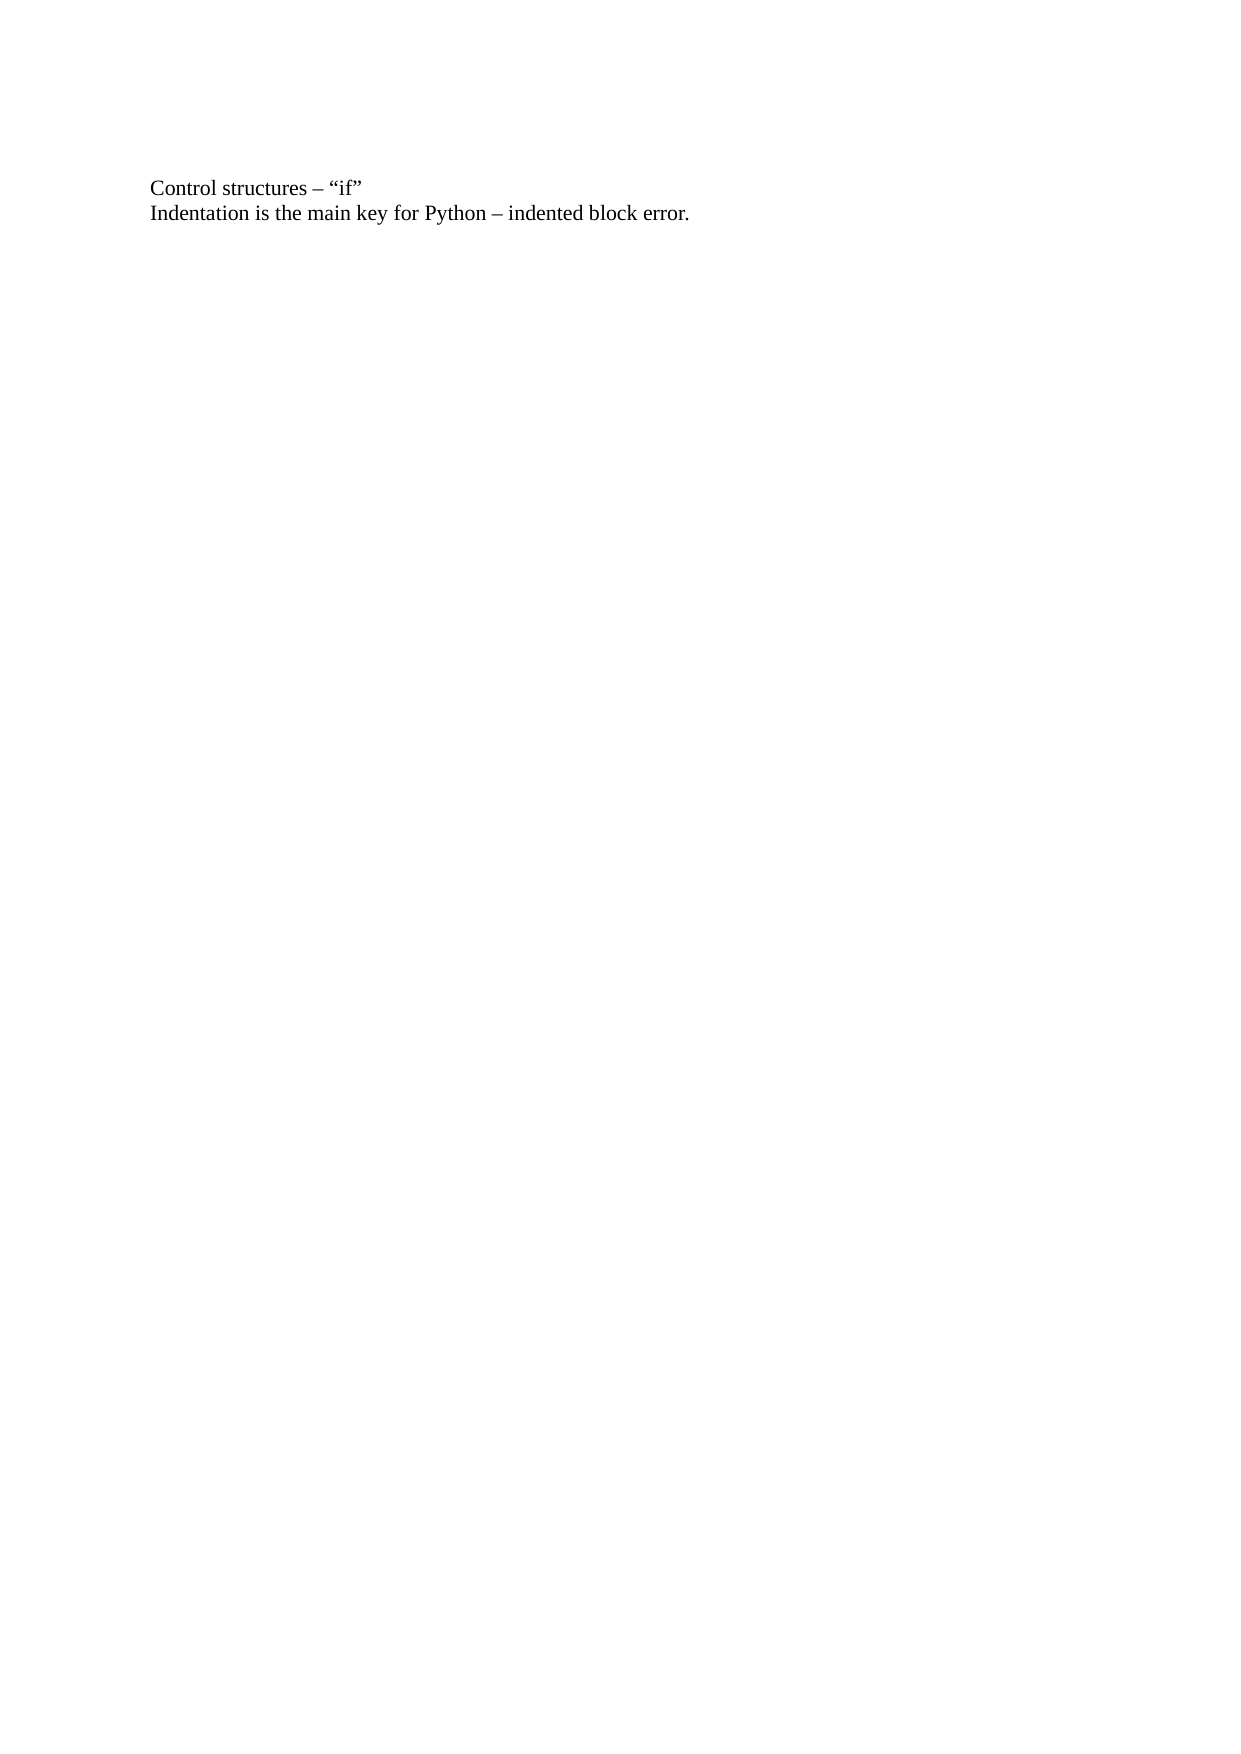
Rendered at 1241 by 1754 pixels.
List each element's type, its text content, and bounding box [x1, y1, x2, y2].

text Control structures – “if” [150, 175, 1090, 200]
text Indentation is the main key for Python – indented block error. [150, 200, 1090, 226]
